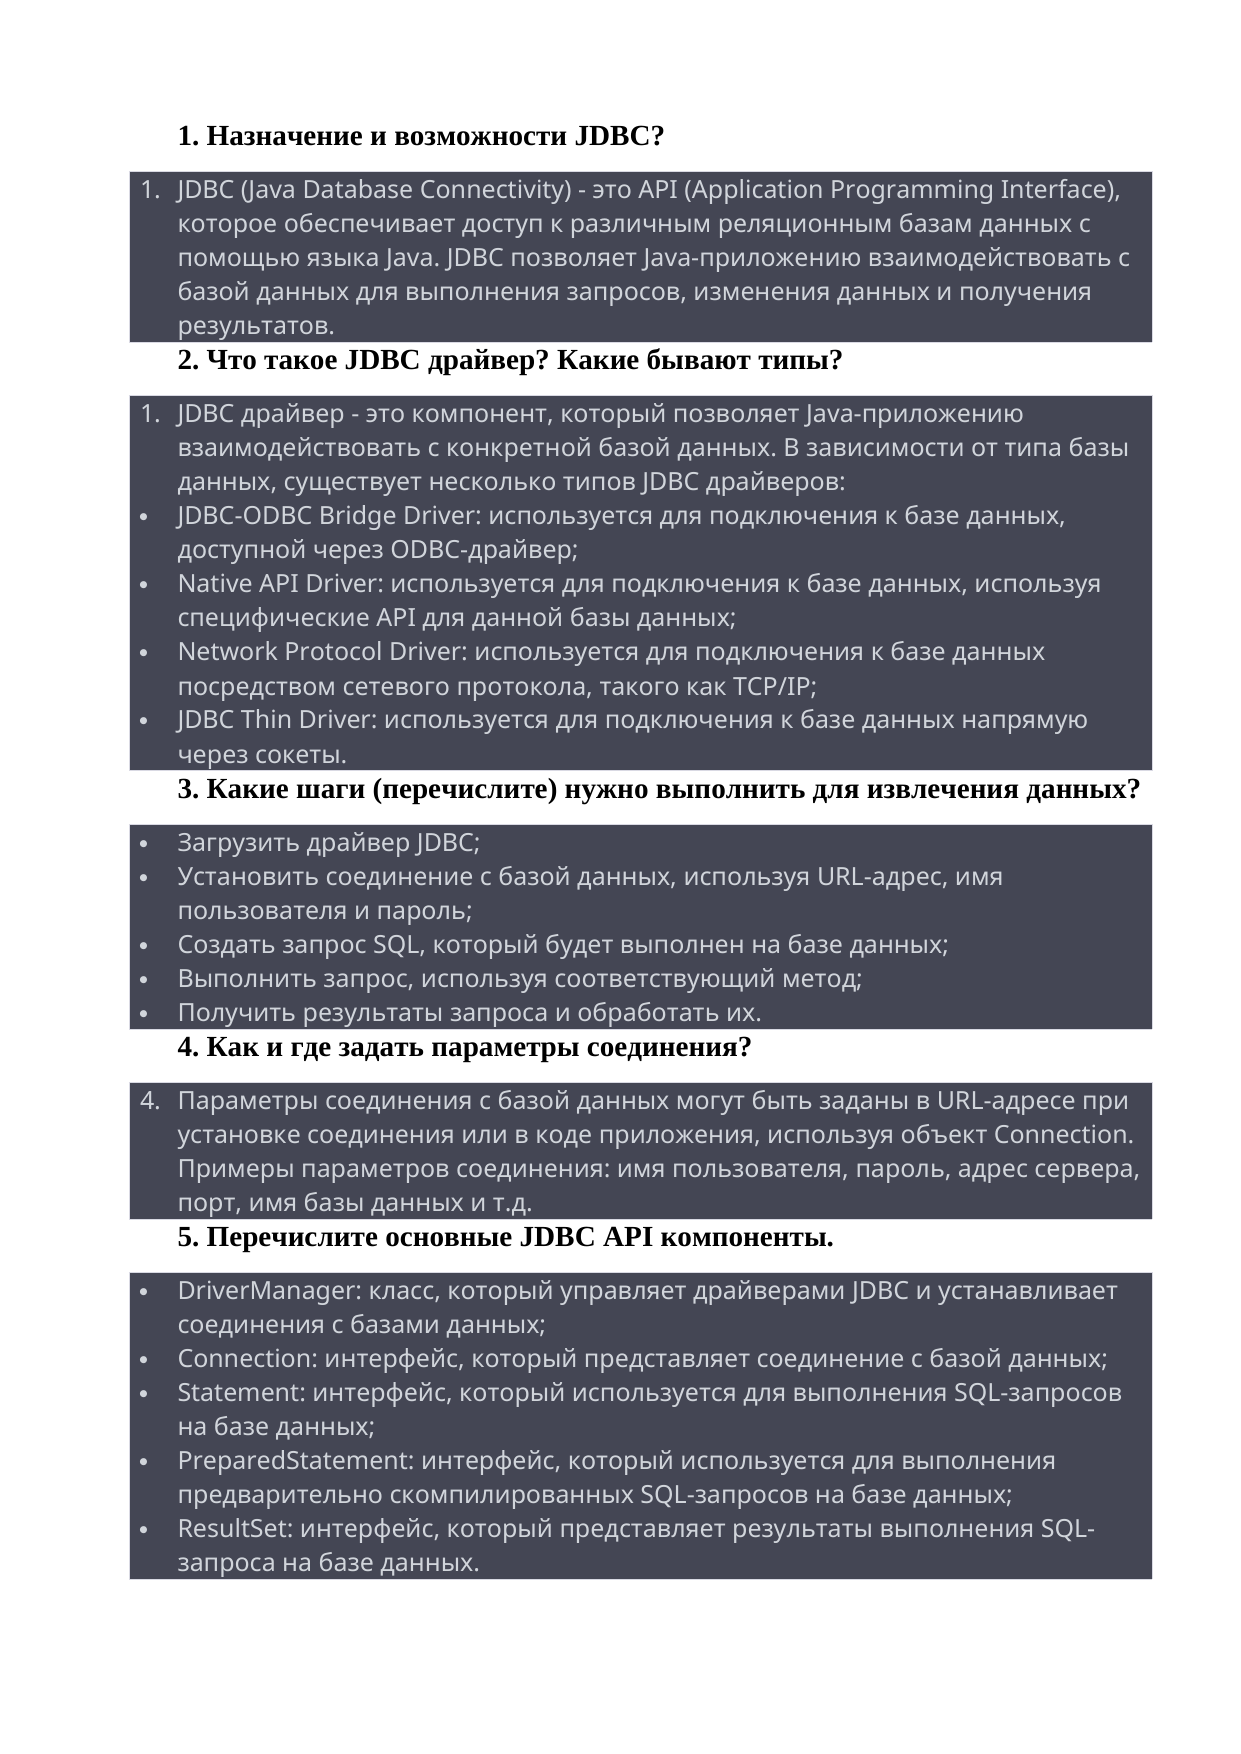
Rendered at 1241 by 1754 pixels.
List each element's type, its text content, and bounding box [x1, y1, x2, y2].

list Установить соединение с базой данных, используя URL-адрес, имя пользователя и пароль; [130, 858, 1152, 926]
list JDBC-ODBC Bridge Driver: используется для подключения к базе данных, доступной через ODBC-драйвер; [130, 497, 1152, 565]
text 1. Назначение и возможности JDBC? [177, 118, 1152, 152]
list Параметры соединения с базой данных могут быть заданы в URL-адресе при установке соединения или в коде приложения, используя объект Connection. Примеры параметров соединения: имя пользователя, пароль, адрес сервера, порт, имя базы данных и т.д. [130, 1083, 1152, 1219]
list ResultSet: интерфейс, который представляет результаты выполнения SQL-запроса на базе данных. [130, 1510, 1152, 1579]
text 3. Какие шаги (перечислите) нужно выполнить для извлечения данных? [177, 771, 1152, 804]
text 4. Как и где задать параметры соединения? [177, 1030, 1152, 1063]
list Получить результаты запроса и обработать их. [130, 994, 1152, 1029]
list Создать запрос SQL, который будет выполнен на базе данных; [130, 926, 1152, 960]
list Connection: интерфейс, который представляет соединение с базой данных; [130, 1340, 1152, 1374]
list JDBC (Java Database Connectivity) - это API (Application Programming Interface), которое обеспечивает доступ к различным реляционным базам данных с помощью языка Java. JDBC позволяет Java-приложению взаимодействовать с базой данных для выполнения запросов, изменения данных и получения результатов. [130, 172, 1152, 342]
list PreparedStatement: интерфейс, который используется для выполнения предварительно скомпилированных SQL-запросов на базе данных; [130, 1442, 1152, 1510]
list JDBC драйвер - это компонент, который позволяет Java-приложению взаимодействовать с конкретной базой данных. В зависимости от типа базы данных, существует несколько типов JDBC драйверов: [130, 396, 1152, 497]
list Загрузить драйвер JDBC; [130, 825, 1152, 858]
list Выполнить запрос, используя соответствующий метод; [130, 960, 1152, 994]
list JDBC Thin Driver: используется для подключения к базе данных напрямую через сокеты. [130, 702, 1152, 770]
text 5. Перечислите основные JDBC API компоненты. [177, 1220, 1152, 1253]
text 2. Что такое JDBC драйвер? Какие бывают типы? [177, 343, 1152, 376]
list Native API Driver: используется для подключения к базе данных, используя специфические API для данной базы данных; [130, 565, 1152, 633]
list Network Protocol Driver: используется для подключения к базе данных посредством сетевого протокола, такого как TCP/IP; [130, 633, 1152, 702]
list DriverManager: класс, который управляет драйверами JDBC и устанавливает соединения с базами данных; [130, 1273, 1152, 1340]
list Statement: интерфейс, который используется для выполнения SQL-запросов на базе данных; [130, 1374, 1152, 1442]
